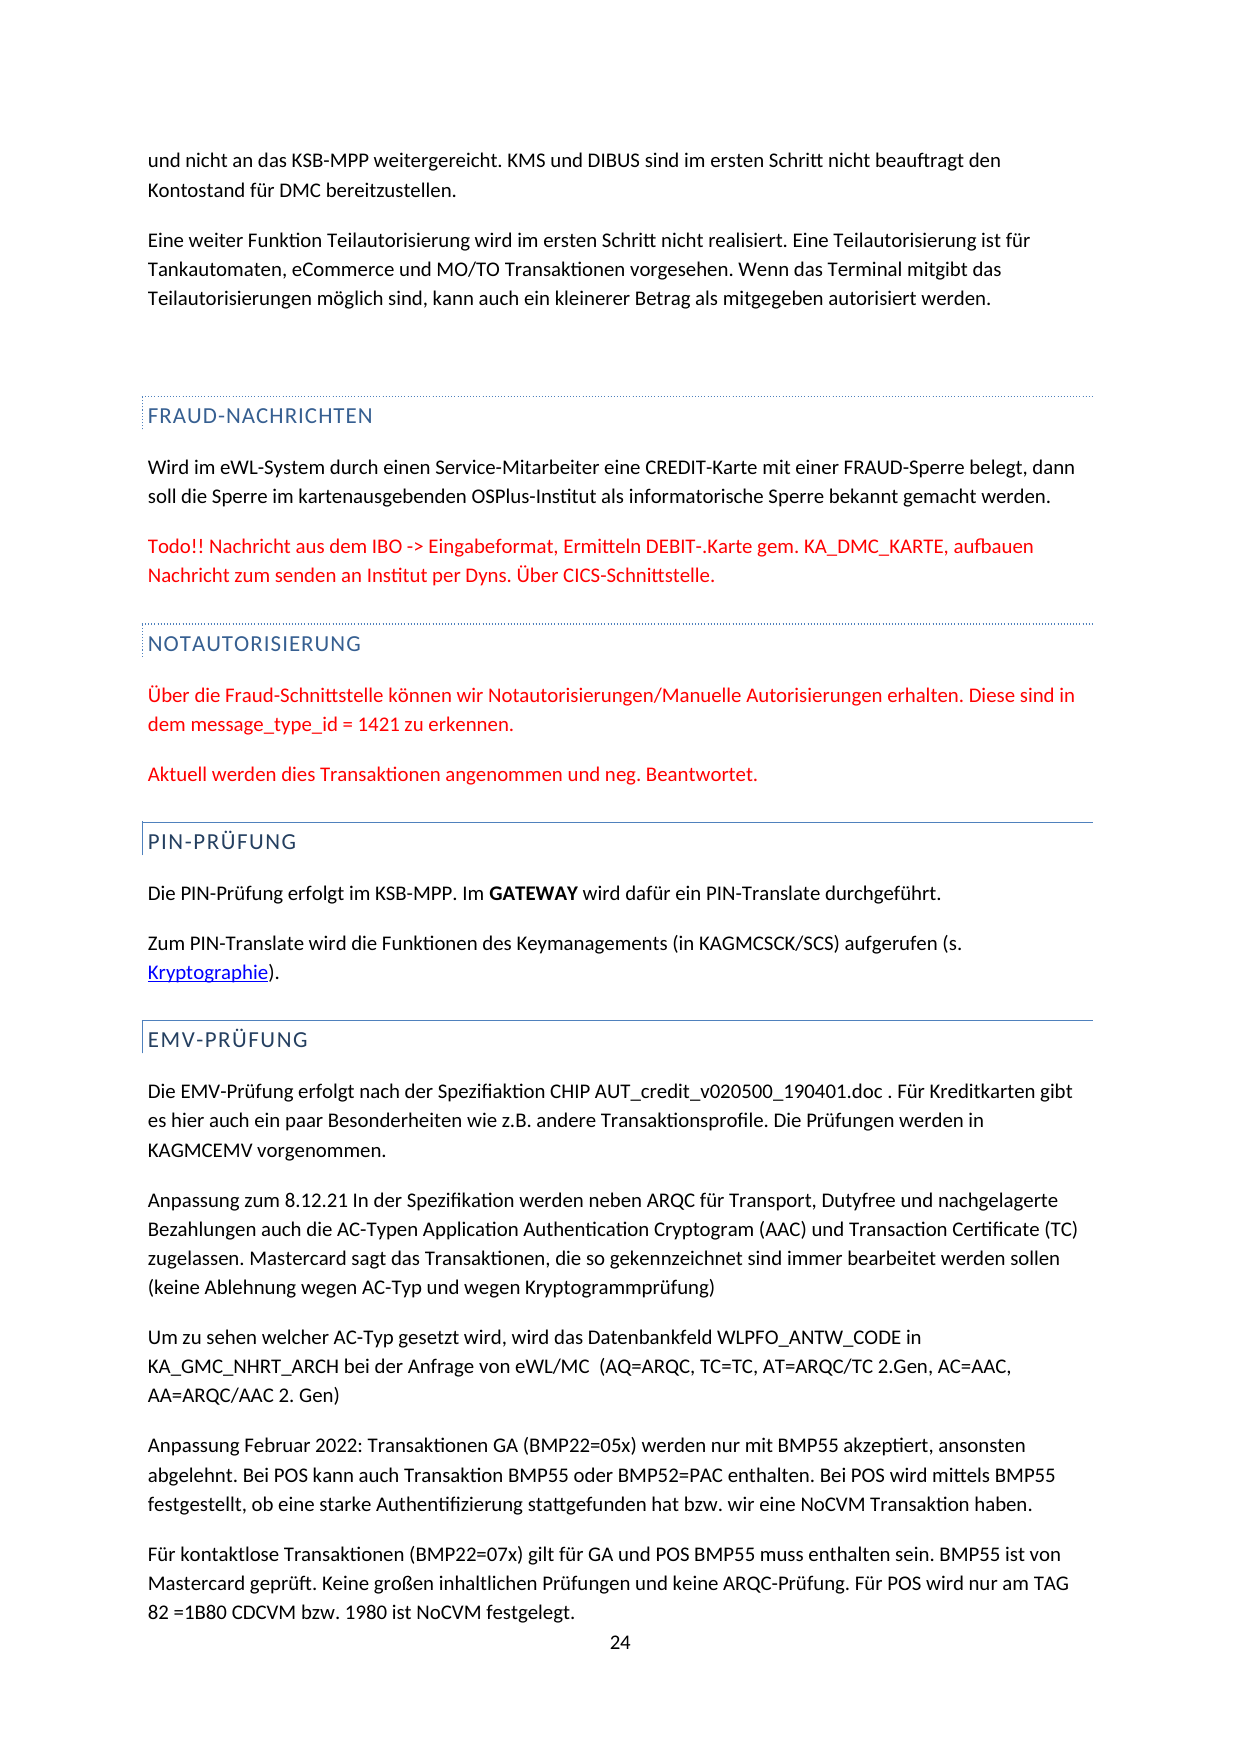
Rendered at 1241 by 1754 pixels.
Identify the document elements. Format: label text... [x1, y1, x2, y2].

text Aktuell werden dies Transaktionen angenommen und neg. Beantwortet. [148, 761, 1093, 786]
subtitle FRAUD-Nachrichten [142, 396, 1093, 429]
text Für kontaktlose Transaktionen (BMP22=07x) gilt für GA und POS BMP55 muss enthalten sein. BMP55 ist von Mastercard geprüft. Keine großen inhaltlichen Prüfungen und keine ARQC-Prüfung. Für POS wird nur am TAG 82 =1B80 CDCVM bzw. 1980 ist NoCVM festgelegt. [148, 1541, 1093, 1625]
subtitle Notautorisierung [142, 623, 1093, 657]
text Um zu sehen welcher AC-Typ gesetzt wird, wird das Datenbankfeld WLPFO_ANTW_CODE in KA_GMC_NHRT_ARCH bei der Anfrage von eWL/MC (AQ=ARQC, TC=TC, AT=ARQC/TC 2.Gen, AC=AAC, AA=ARQC/AAC 2. Gen) [148, 1324, 1093, 1408]
text Anpassung Februar 2022: Transaktionen GA (BMP22=05x) werden nur mit BMP55 akzeptiert, ansonsten abgelehnt. Bei POS kann auch Transaktion BMP55 oder BMP52=PAC enthalten. Bei POS wird mittels BMP55 festgestellt, ob eine starke Authentifizierung stattgefunden hat bzw. wir eine NoCVM Transaktion haben. [148, 1433, 1093, 1516]
text Die PIN-Prüfung erfolgt im KSB-MPP. Im GATEWAY wird dafür ein PIN-Translate durchgeführt. [148, 880, 1093, 906]
text Eine weiter Funktion Teilautorisierung wird im ersten Schritt nicht realisiert. Eine Teilautorisierung ist für Tankautomaten, eCommerce und MO/TO Transaktionen vorgesehen. Wenn das Terminal mitgibt das Teilautorisierungen möglich sind, kann auch ein kleinerer Betrag als mitgegeben autorisiert werden. [148, 227, 1093, 311]
text Die EMV-Prüfung erfolgt nach der Spezifiaktion CHIP AUT_credit_v020500_190401.doc . Für Kreditkarten gibt es hier auch ein paar Besonderheiten wie z.B. andere Transaktionsprofile. Die Prüfungen werden in KAGMCEMV vorgenommen. [148, 1078, 1093, 1162]
subtitle PIN-Prüfung [143, 823, 1093, 855]
text Anpassung zum 8.12.21 In der Spezifikation werden neben ARQC für Transport, Dutyfree und nachgelagerte Bezahlungen auch die AC-Typen Application Authentication Cryptogram (AAC) und Transaction Certificate (TC) zugelassen. Mastercard sagt das Transaktionen, die so gekennzeichnet sind immer bearbeitet werden sollen (keine Ablehnung wegen AC-Typ und wegen Kryptogrammprüfung) [148, 1187, 1093, 1300]
text Todo!! Nachricht aus dem IBO -> Eingabeformat, Ermitteln DEBIT-.Karte gem. KA_DMC_KARTE, aufbauen Nachricht zum senden an Institut per Dyns. Über CICS-Schnittstelle. [148, 533, 1093, 588]
text Über die Fraud-Schnittstelle können wir Notautorisierungen/Manuelle Autorisierungen erhalten. Diese sind in dem message_type_id = 1421 zu erkennen. [148, 682, 1093, 736]
text Wird im eWL-System durch einen Service-Mitarbeiter eine CREDIT-Karte mit einer FRAUD-Sperre belegt, dann soll die Sperre im kartenausgebenden OSPlus-Institut als informatorische Sperre bekannt gemacht werden. [148, 454, 1093, 509]
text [148, 148, 1093, 202]
text Zum PIN-Translate wird die Funktionen des Keymanagements (in KAGMCSCK/SCS) aufgerufen (s. Kryptographie). [148, 930, 1093, 985]
subtitle EMV-Prüfung [143, 1021, 1093, 1053]
